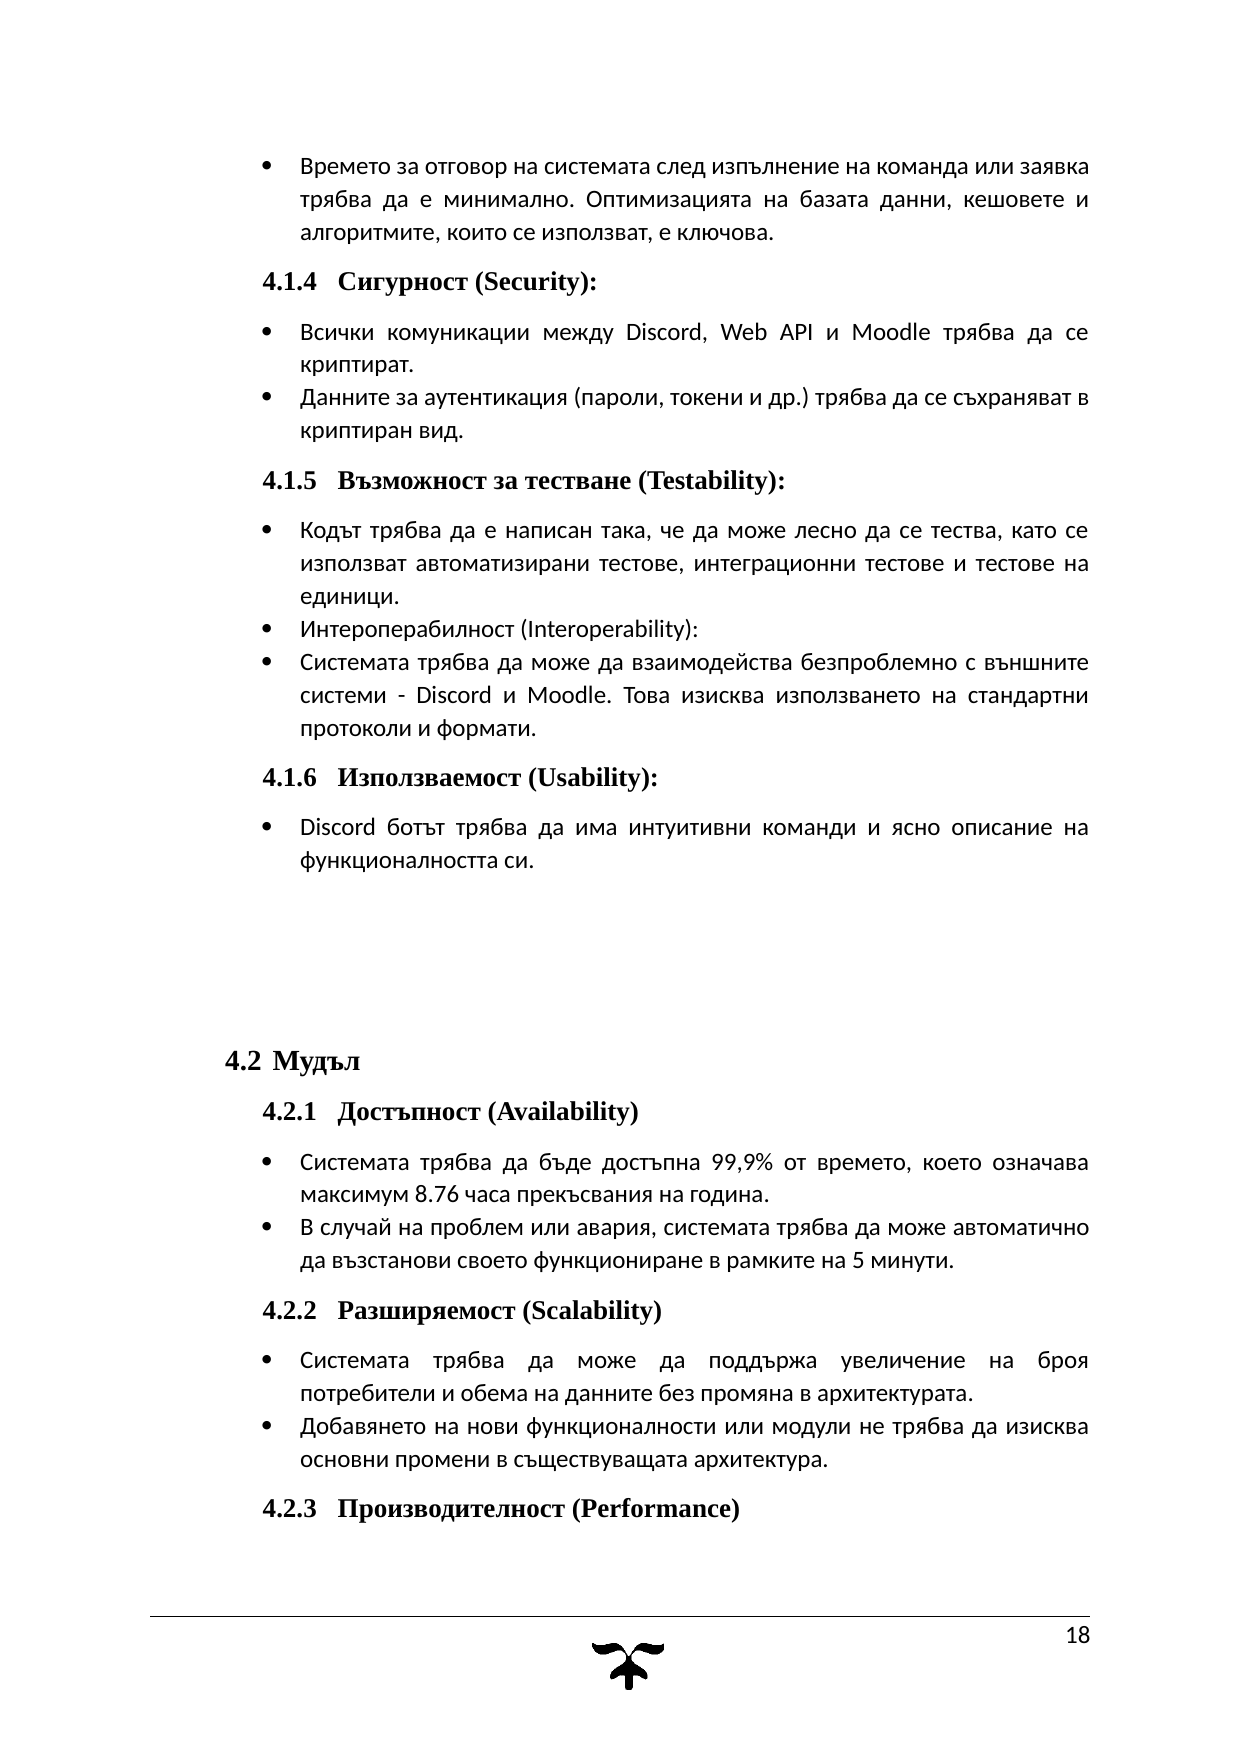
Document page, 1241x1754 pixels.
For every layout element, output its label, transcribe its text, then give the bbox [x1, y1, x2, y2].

subtitle Мудъл [225, 1043, 1090, 1076]
subtitle Възможност за тестване (Testability): [262, 464, 1090, 495]
list В случай на проблем или авария, системата трябва да може автоматично да възстанови своето функциониране в рамките на 5 минути. [262, 1212, 1090, 1275]
list Discord ботът трябва да има интуитивни команди и ясно описание на функционалността си. [262, 811, 1090, 875]
list Системата трябва да бъде достъпна 99,9% от времето, което означава максимум 8.76 часа прекъсвания на година. [262, 1146, 1090, 1209]
list Системата трябва да може да взаимодейства безпроблемно с външните системи - Discord и Moodle. Това изисква използването на стандартни протоколи и формати. [262, 646, 1090, 742]
list Данните за аутентикация (пароли, токени и др.) трябва да се съхраняват в криптиран вид. [262, 381, 1090, 445]
list Кодът трябва да е написан така, че да може лесно да се тества, като се използват автоматизирани тестове, интеграционни тестове и тестове на единици. [262, 514, 1090, 611]
list Времето за отговор на системата след изпълнение на команда или заявка трябва да е минимално. Оптимизацията на базата данни, кешовете и алгоритмите, които се използват, е ключова. [262, 150, 1090, 246]
list Интероперабилност (Interoperability): [262, 613, 1090, 643]
list Системата трябва да може да поддържа увеличение на броя потребители и обема на данните без промяна в архитектурата. [262, 1344, 1090, 1408]
list Добавянето на нови функционалности или модули не трябва да изисква основни промени в съществуващата архитектура. [262, 1410, 1090, 1473]
subtitle Разширяемост (Scalability) [262, 1294, 1090, 1325]
list Всички комуникации между Discord, Web API и Moodle трябва да се криптират. [262, 316, 1090, 379]
subtitle Достъпност (Availability) [262, 1096, 1090, 1127]
subtitle Производителност (Performance) [262, 1493, 1090, 1524]
subtitle Сигурност (Security): [262, 265, 1090, 297]
subtitle Използваемост (Usability): [262, 761, 1090, 792]
